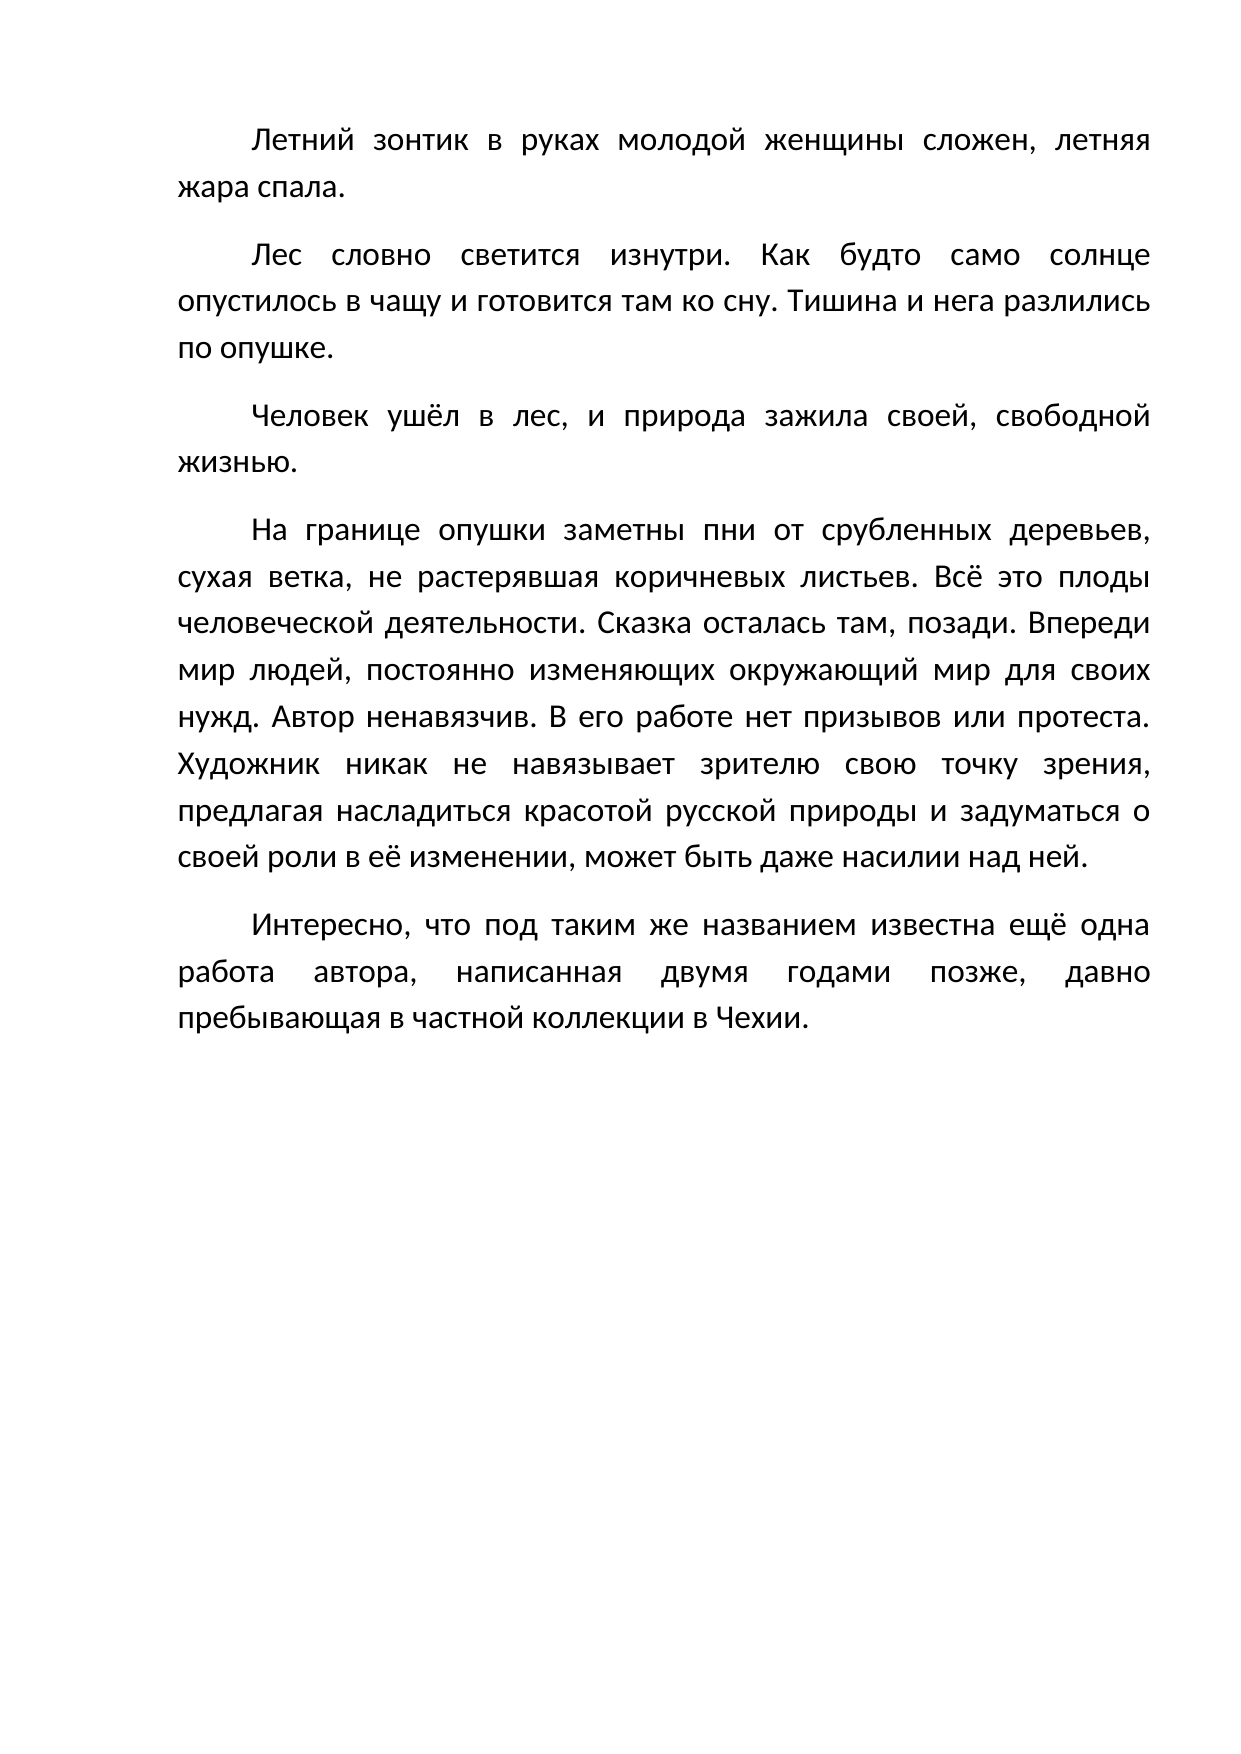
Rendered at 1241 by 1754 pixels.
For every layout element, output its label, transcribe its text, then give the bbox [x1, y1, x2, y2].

text Человек ушёл в лес, и природа зажила своей, свободной жизнью. [177, 394, 1152, 481]
text На границе опушки заметны пни от срубленных деревьев, сухая ветка, не растерявшая коричневых листьев. Всё это плоды человеческой деятельности. Сказка осталась там, позади. Впереди мир людей, постоянно изменяющих окружающий мир для своих нужд. Автор ненавязчив. В его работе нет призывов или протеста. Художник никак не навязывает зрителю свою точку зрения, предлагая насладиться красотой русской природы и задуматься о своей роли в её изменении, может быть даже насилии над ней. [177, 508, 1152, 876]
text Интересно, что под таким же названием известна ещё одна работа автора, написанная двумя годами позже, давно пребывающая в частной коллекции в Чехии. [177, 903, 1152, 1037]
text Лес словно светится изнутри. Как будто само солнце опустилось в чащу и готовится там ко сну. Тишина и нега разлились по опушке. [177, 232, 1152, 367]
text Летний зонтик в руках молодой женщины сложен, летняя жара спала. [177, 118, 1152, 206]
